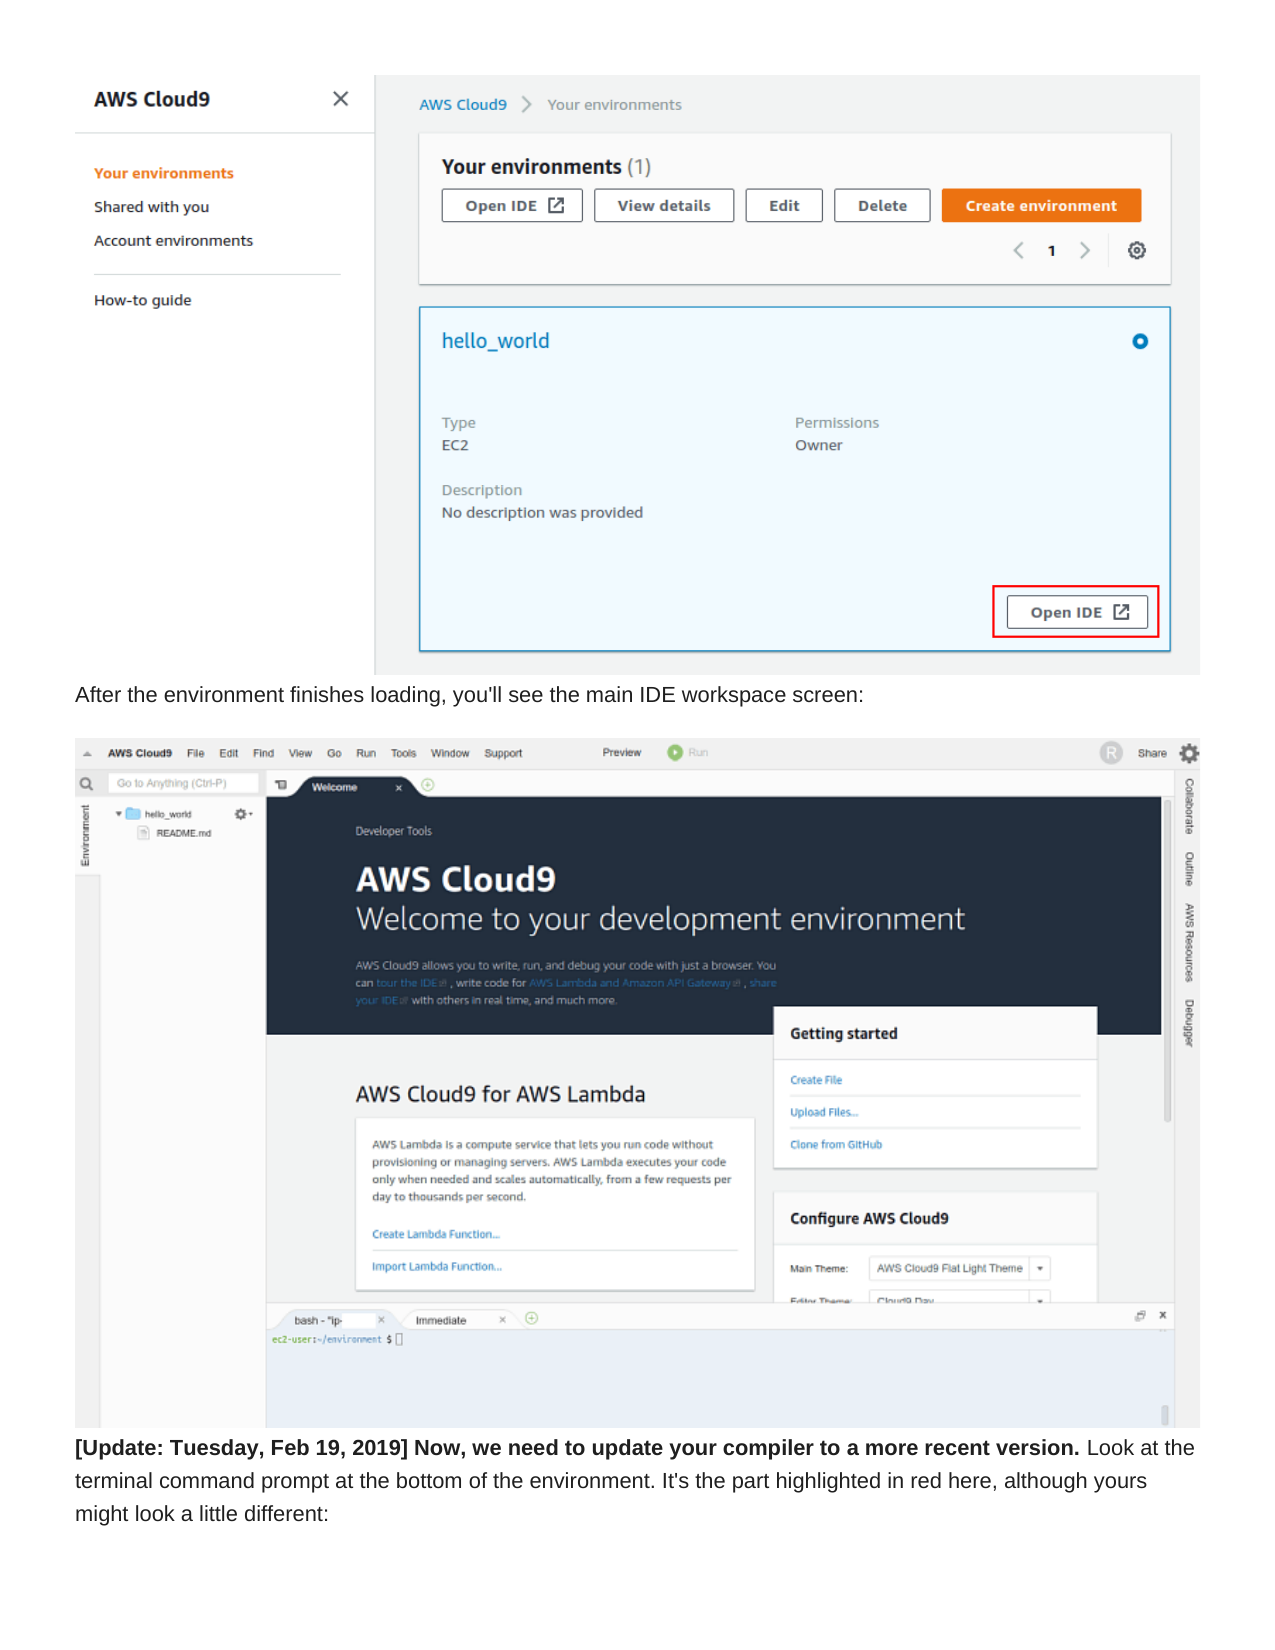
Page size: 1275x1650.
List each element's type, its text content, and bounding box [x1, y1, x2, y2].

text [Update: Tuesday, Feb 19, 2019] Now, we need to update your compiler to a more recent version. Look at the terminal command prompt at the bottom of the environment. It's the part highlighted in red here, although yours might look a little different: [75, 1428, 1200, 1526]
picture [75, 75, 1200, 675]
text After the environment finishes loading, you'll see the main IDE workspace screen: [75, 675, 1200, 707]
picture [75, 738, 1200, 1428]
